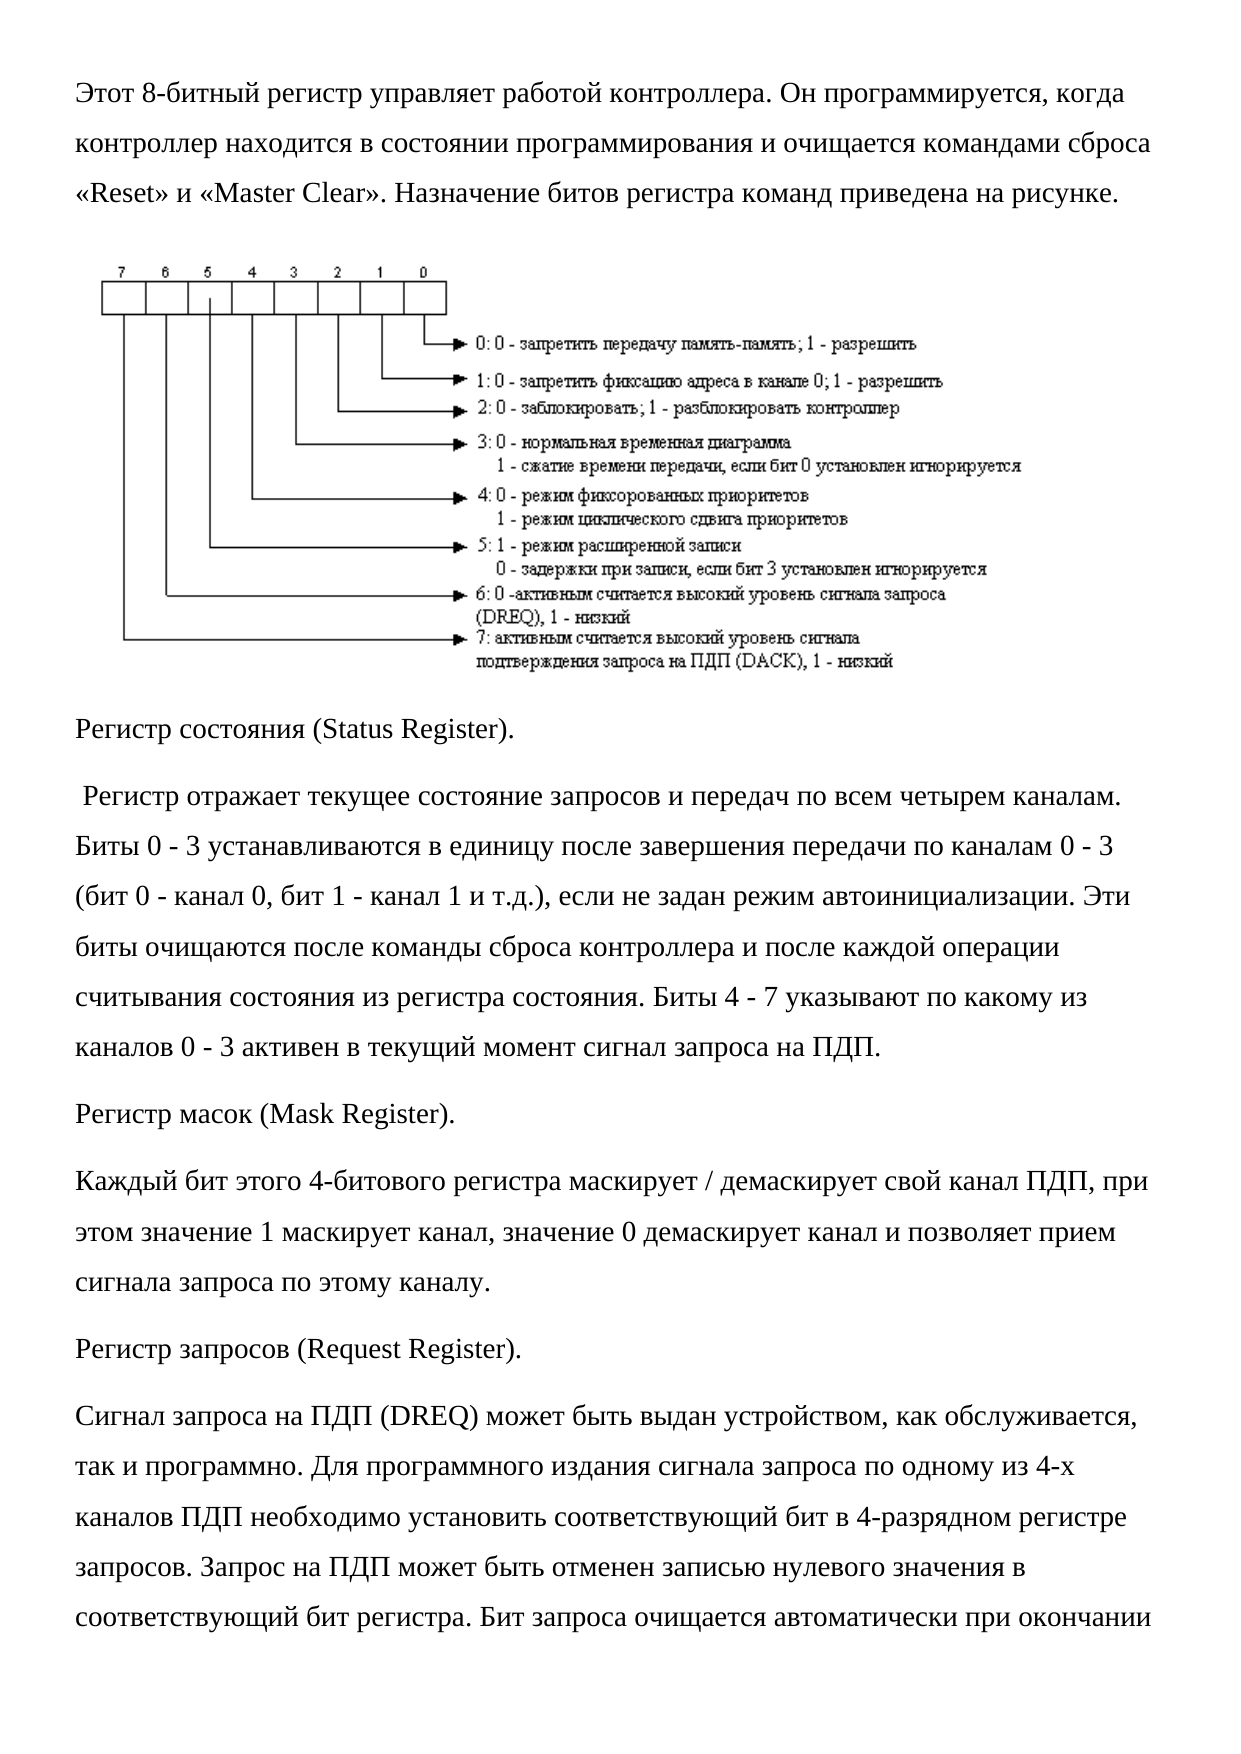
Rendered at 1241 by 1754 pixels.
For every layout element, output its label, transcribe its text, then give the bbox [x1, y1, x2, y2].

text Этот 8-битный регистр управляет работой контроллера. Он программируется, когда контроллер находится в состоянии программирования и очищается командами сброса «Reset» и «Master Clear». Назначение битов регистра команд приведена на рисунке. [75, 75, 1165, 209]
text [75, 1398, 1165, 1633]
picture [75, 242, 1076, 680]
text Каждый бит этого 4-битового регистра маскирует / демаскирует свой канал ПДП, при этом значение 1 маскирует канал, значение 0 демаскирует канал и позволяет прием сигнала запроса по этому каналу. [75, 1163, 1165, 1298]
text Регистр запросов (Request Register). [75, 1331, 1165, 1364]
text Регистр состояния (Status Register). [75, 711, 1165, 744]
text Регистр масок (Mask Register). [75, 1096, 1165, 1130]
text Регистр отражает текущее состояние запросов и передач по всем четырем каналам. Биты 0 - 3 устанавливаются в единицу после завершения передачи по каналам 0 - 3 (бит 0 - канал 0, бит 1 - канал 1 и т.д.), если не задан режим автоинициализации. Эти биты очищаются после команды сброса контроллера и после каждой операции считывания состояния из регистра состояния. Биты 4 - 7 указывают по какому из каналов 0 - 3 активен в текущий момент сигнал запроса на ПДП. [75, 778, 1165, 1063]
